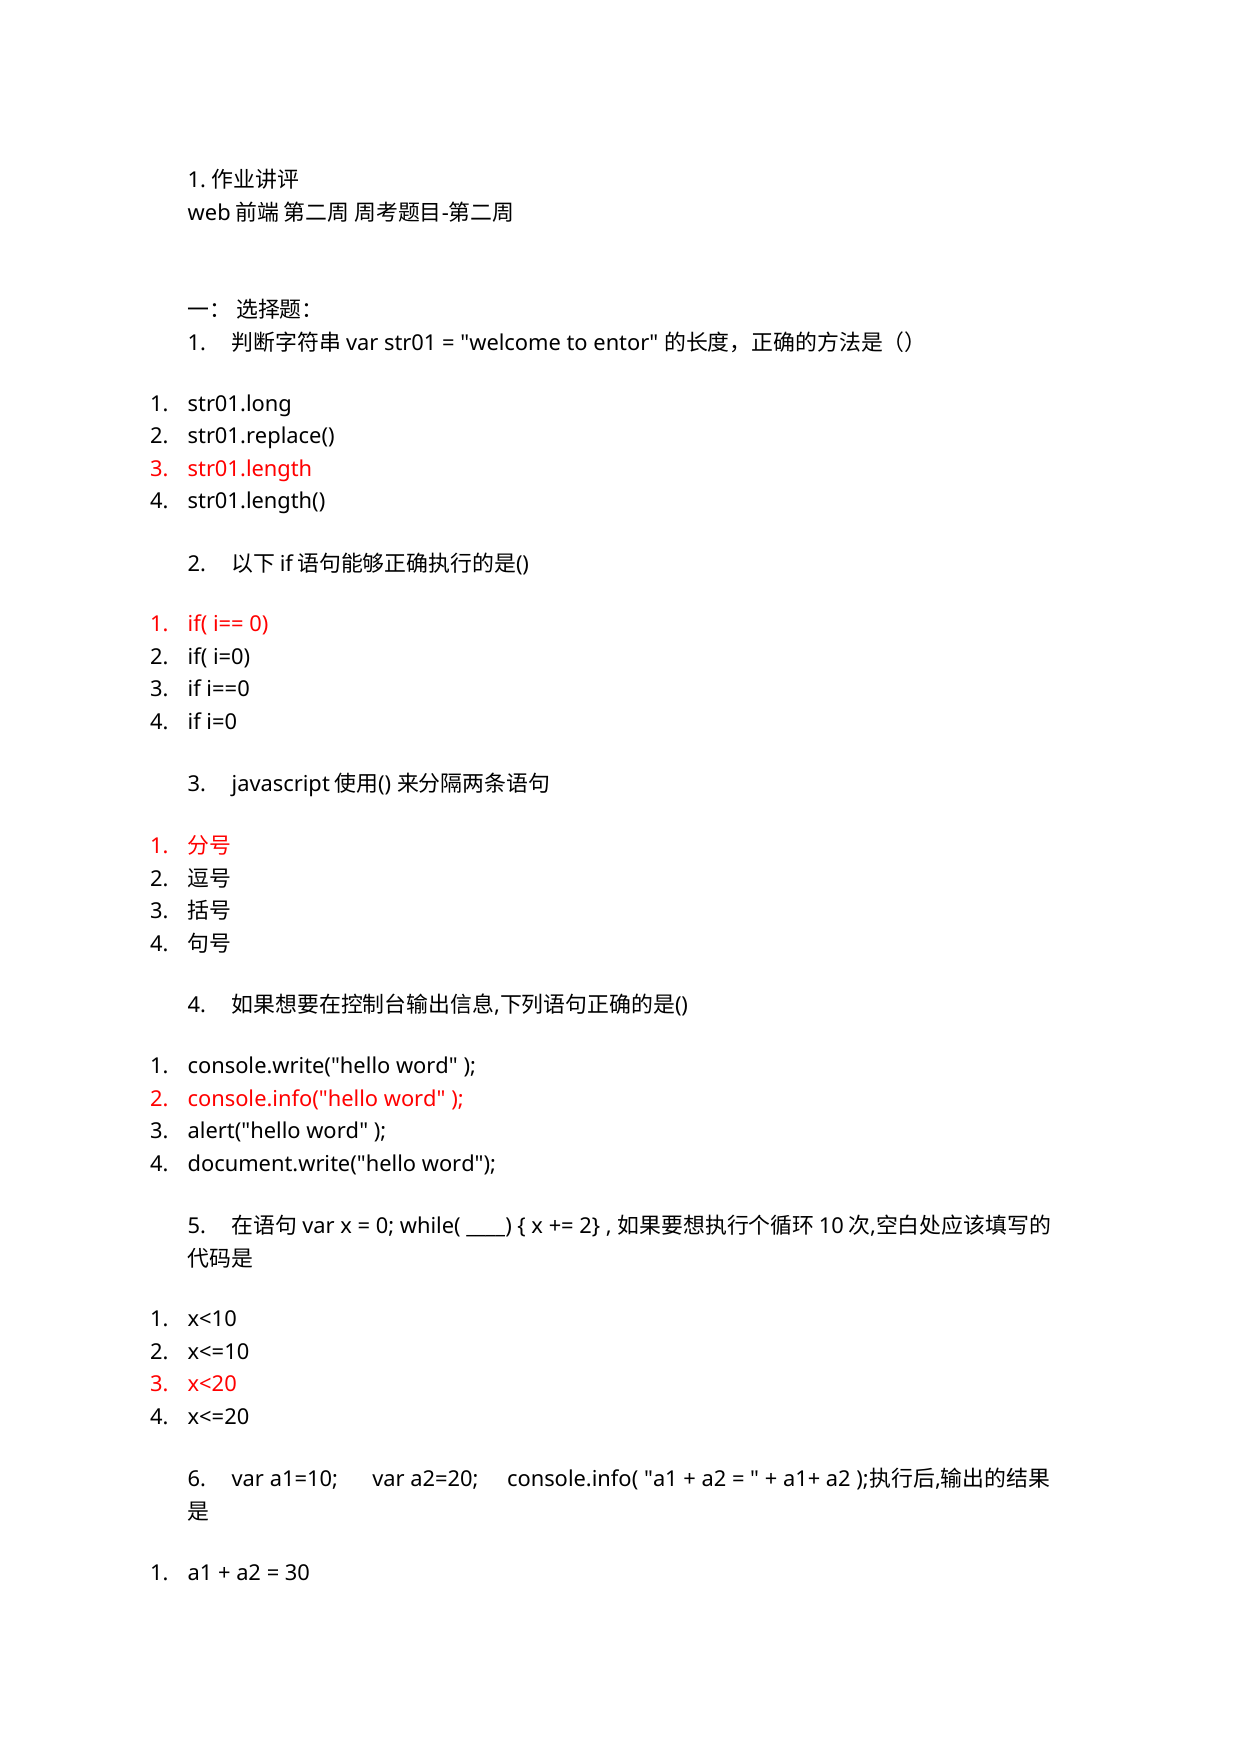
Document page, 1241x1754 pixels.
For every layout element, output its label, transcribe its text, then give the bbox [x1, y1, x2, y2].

list 逗号 [150, 860, 1053, 893]
list console.write("hello word" ); [150, 1049, 1053, 1081]
list if( i== 0) [150, 607, 1053, 639]
text web前端 第二周 周考题目-第二周 [187, 194, 1053, 227]
list str01.replace() [150, 419, 1053, 451]
list console.info("hello word" ); [150, 1081, 1053, 1114]
list str01.length() [150, 484, 1053, 516]
list x<10 [150, 1302, 1053, 1334]
list x<=10 [150, 1334, 1053, 1367]
list alert("hello word" ); [150, 1114, 1053, 1146]
text 4. 如果想要在控制台输出信息,下列语句正确的是() [187, 987, 1053, 1019]
list if i==0 [150, 672, 1053, 704]
list document.write("hello word"); [150, 1146, 1053, 1179]
list if i=0 [150, 704, 1053, 737]
list a1 + a2 = 30 [150, 1555, 1053, 1588]
text 3. javascript使用() 来分隔两条语句 [187, 766, 1053, 799]
list str01.length [150, 451, 1053, 484]
list x<20 [150, 1367, 1053, 1399]
text 2. 以下if语句能够正确执行的是() [187, 545, 1053, 578]
text 一： 选择题： [187, 292, 1053, 324]
list 括号 [150, 893, 1053, 925]
list str01.long [150, 386, 1053, 419]
text 6. var a1=10; var a2=20; console.info( "a1 + a2 = " + a1+ a2 );执行后,输出的结果是 [187, 1461, 1053, 1526]
list 句号 [150, 925, 1053, 958]
text 1. 判断字符串 var str01 = "welcome to entor" 的长度，正确的方法是（） [187, 324, 1053, 357]
text 1. 作业讲评 [187, 162, 1053, 194]
list if( i=0) [150, 639, 1053, 672]
list 分号 [150, 828, 1053, 860]
text 5. 在语句 var x = 0; while( ____) { x += 2} , 如果要想执行个循环10次,空白处应该填写的代码是 [187, 1208, 1053, 1273]
list x<=20 [150, 1399, 1053, 1432]
